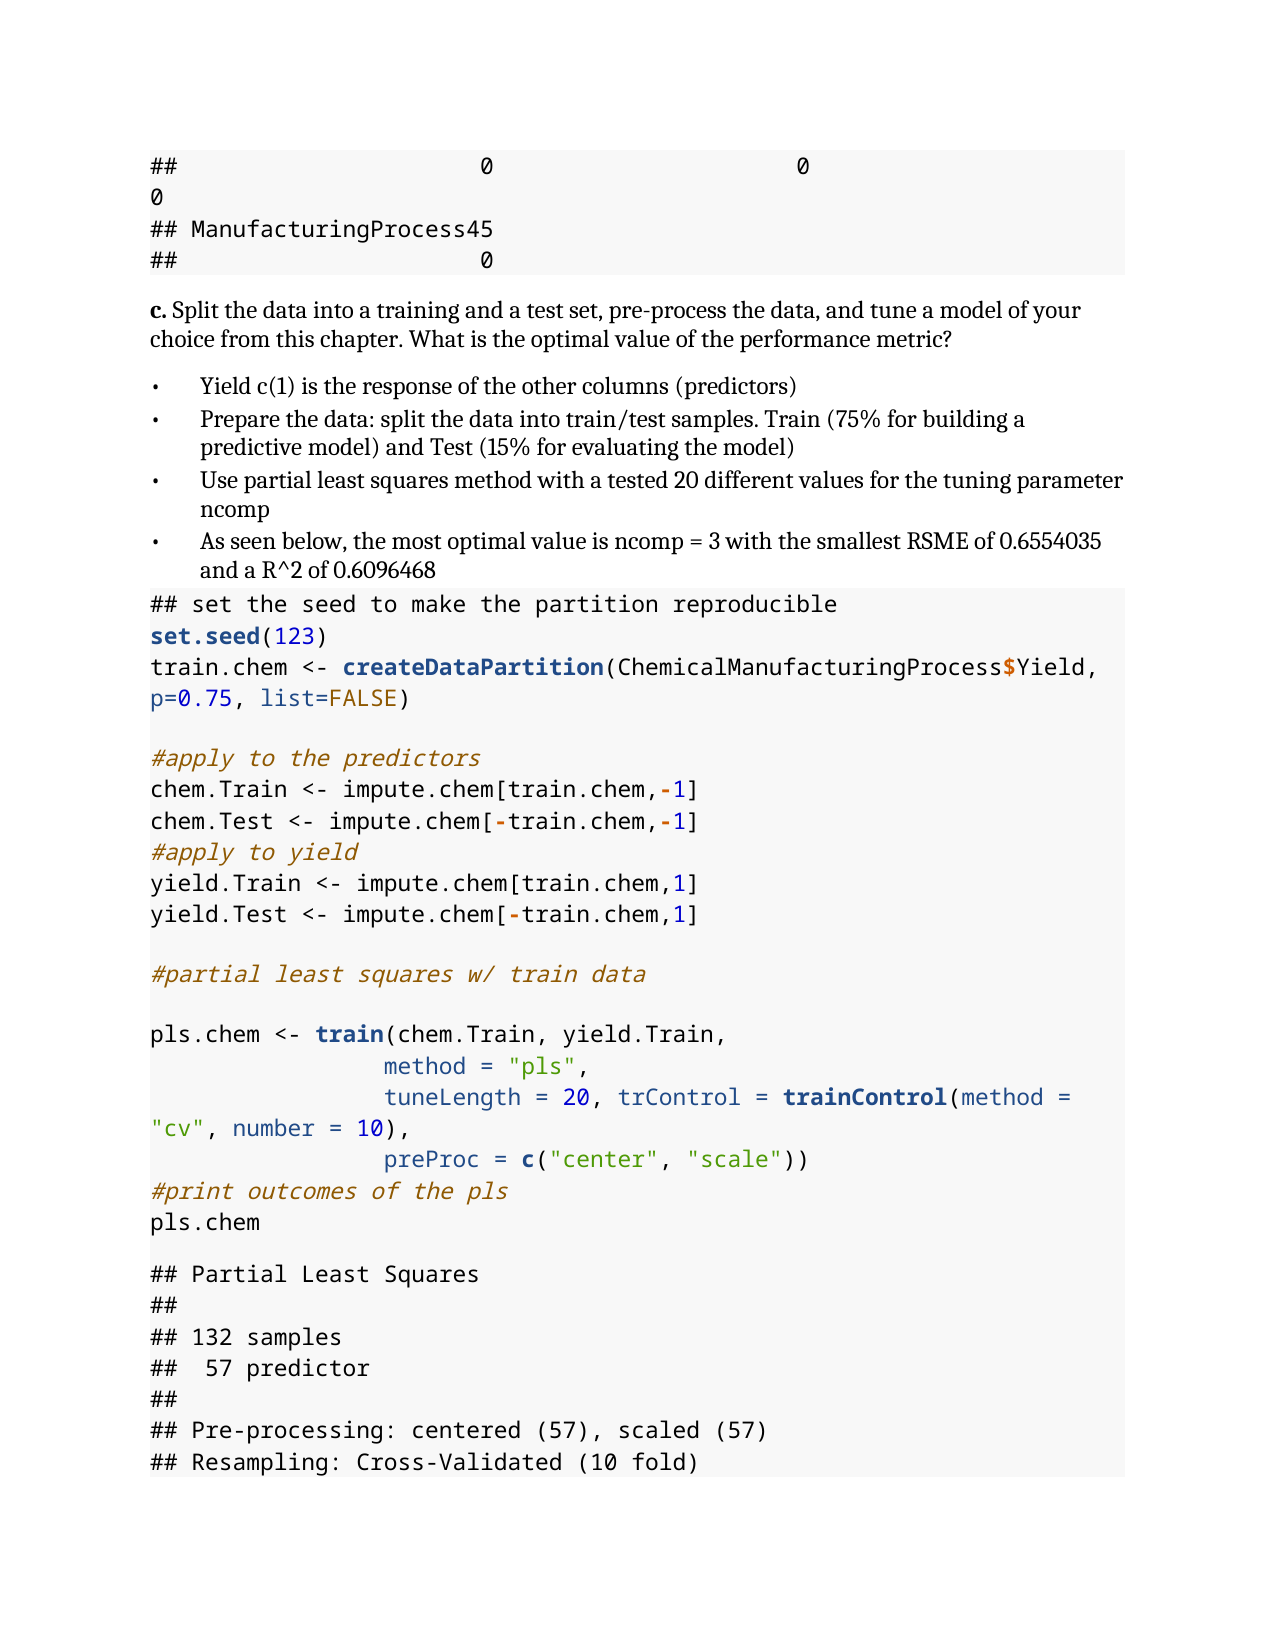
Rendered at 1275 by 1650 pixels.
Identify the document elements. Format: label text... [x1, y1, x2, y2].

text ## set the seed to make the partition reproducible set.seed(123) train.chem <- createDataPartition(ChemicalManufacturingProcess$Yield, p=0.75, list=FALSE) #apply to the predictors chem.Train <- impute.chem[train.chem,-1] chem.Test <- impute.chem[-train.chem,-1] #apply to yield yield.Train <- impute.chem[train.chem,1] yield.Test <- impute.chem[-train.chem,1] #partial least squares w/ train data pls.chem <- train(chem.Train, yield.Train, method = "pls", tuneLength = 20, trControl = trainControl(method = "cv", number = 10), preProc = c("center", "scale")) #print outcomes of the pls pls.chem [150, 588, 1125, 1237]
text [150, 150, 1125, 275]
list Prepare the data: split the data into train/test samples. Train (75% for building a predictive model) and Test (15% for evaluating the model) [150, 404, 1125, 462]
text c. Split the data into a training and a test set, pre-process the data, and tune a model of your choice from this chapter. What is the optimal value of the performance metric? [150, 296, 1125, 353]
list Yield c(1) is the response of the other columns (predictors) [150, 372, 1125, 401]
list Use partial least squares method with a tested 20 different values for the tuning parameter ncomp [150, 466, 1125, 523]
list As seen below, the most optimal value is ncomp = 3 with the smallest RSME of 0.6554035 and a R^2 of 0.6096468 [150, 527, 1125, 584]
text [150, 1258, 1125, 1477]
